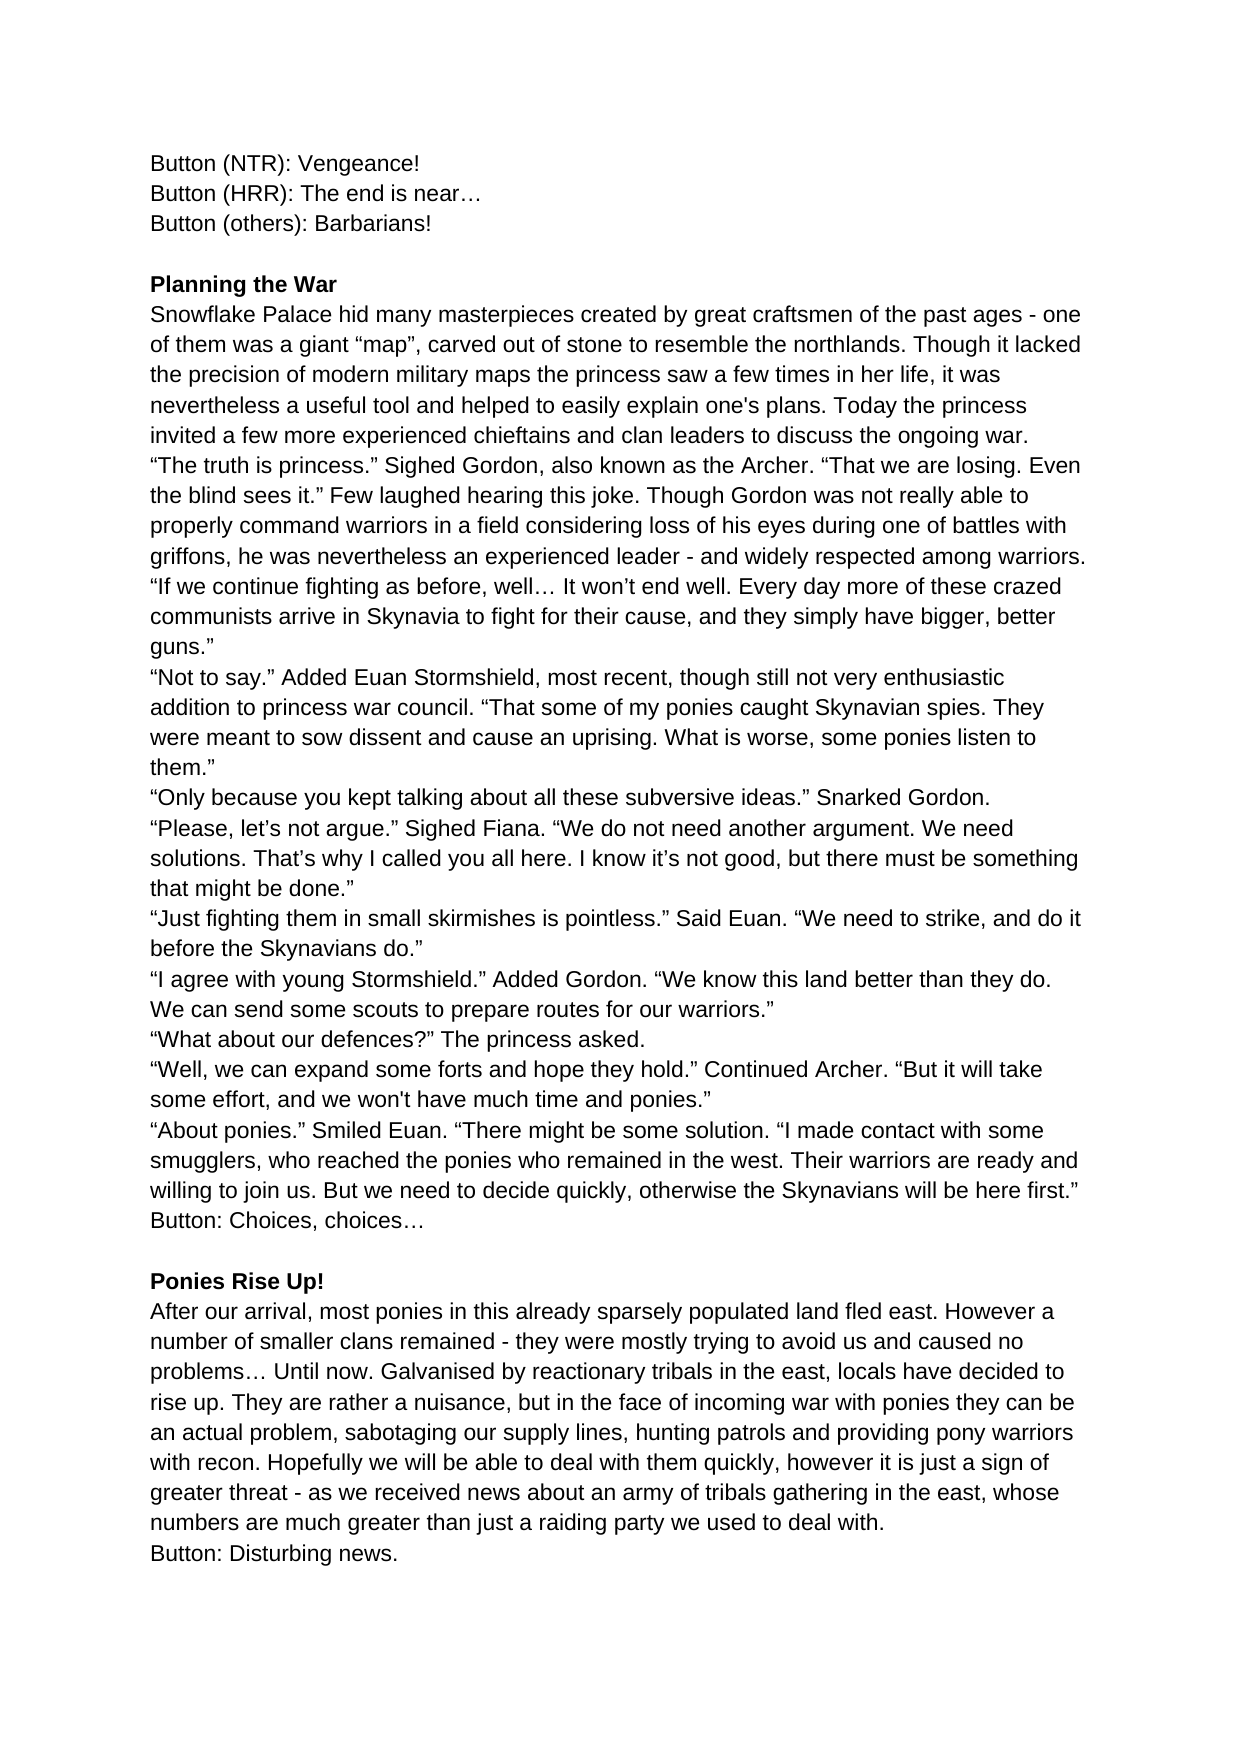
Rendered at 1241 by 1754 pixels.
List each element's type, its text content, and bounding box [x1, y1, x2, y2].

text “I agree with young Stormshield.” Added Gordon. “We know this land better than they do. We can send some scouts to prepare routes for our warriors.” [150, 966, 1090, 1022]
text Button: Disturbing news. [150, 1539, 1090, 1566]
text Snowflake Palace hid many masterpieces created by great craftsmen of the past ages - one of them was a giant “map”, carved out of stone to resemble the northlands. Though it lacked the precision of modern military maps the princess saw a few times in her life, it was nevertheless a useful tool and helped to easily explain one's plans. Today the princess invited a few more experienced chieftains and clan leaders to discuss the ongoing war. [150, 301, 1090, 448]
text Button (HRR): The end is near… [150, 180, 1090, 207]
text “What about our defences?” The princess asked. “Well, we can expand some forts and hope they hold.” Continued Archer. “But it will take some effort, and we won't have much time and ponies.” [150, 1026, 1090, 1113]
text “Only because you kept talking about all these subversive ideas.” Snarked Gordon. [150, 784, 1090, 811]
text Button (NTR): Vengeance! [150, 150, 1090, 176]
text “The truth is princess.” Sighed Gordon, also known as the Archer. “That we are losing. Even the blind sees it.” Few laughed hearing this joke. Though Gordon was not really able to properly command warriors in a field considering loss of his eyes during one of battles with griffons, he was nevertheless an experienced leader - and widely respected among warriors. “If we continue fighting as before, well… It won’t end well. Every day more of these crazed communists arrive in Skynavia to fight for their cause, and they simply have bigger, better guns.” [150, 452, 1090, 660]
text Button: Choices, choices… [150, 1207, 1090, 1234]
text After our arrival, most ponies in this already sparsely populated land fled east. However a number of smaller clans remained - they were mostly trying to avoid us and caused no problems… Until now. Galvanised by reactionary tribals in the east, locals have decided to rise up. They are rather a nuisance, but in the face of incoming war with ponies they can be an actual problem, sabotaging our supply lines, hunting patrols and providing pony warriors with recon. Hopefully we will be able to deal with them quickly, however it is just a sign of greater threat - as we received news about an army of tribals gathering in the east, whose numbers are much greater than just a raiding party we used to deal with. [150, 1298, 1090, 1536]
text “Just fighting them in small skirmishes is pointless.” Said Euan. “We need to strike, and do it before the Skynavians do.” [150, 905, 1090, 962]
text “About ponies.” Smiled Euan. “There might be some solution. “I made contact with some smugglers, who reached the ponies who remained in the west. Their warriors are ready and willing to join us. But we need to decide quickly, otherwise the Skynavians will be here first.” [150, 1117, 1090, 1203]
text “Not to say.” Added Euan Stormshield, most recent, though still not very enthusiastic addition to princess war council. “That some of my ponies caught Skynavian spies. They were meant to sow dissent and cause an uprising. What is worse, some ponies listen to them.” [150, 663, 1090, 781]
text Button (others): Barbarians! [150, 210, 1090, 237]
text Planning the War [150, 271, 1090, 297]
text “Please, let’s not argue.” Sighed Fiana. “We do not need another argument. We need solutions. That’s why I called you all here. I know it’s not good, but there must be something that might be done.” [150, 814, 1090, 901]
text Ponies Rise Up! [150, 1268, 1090, 1294]
